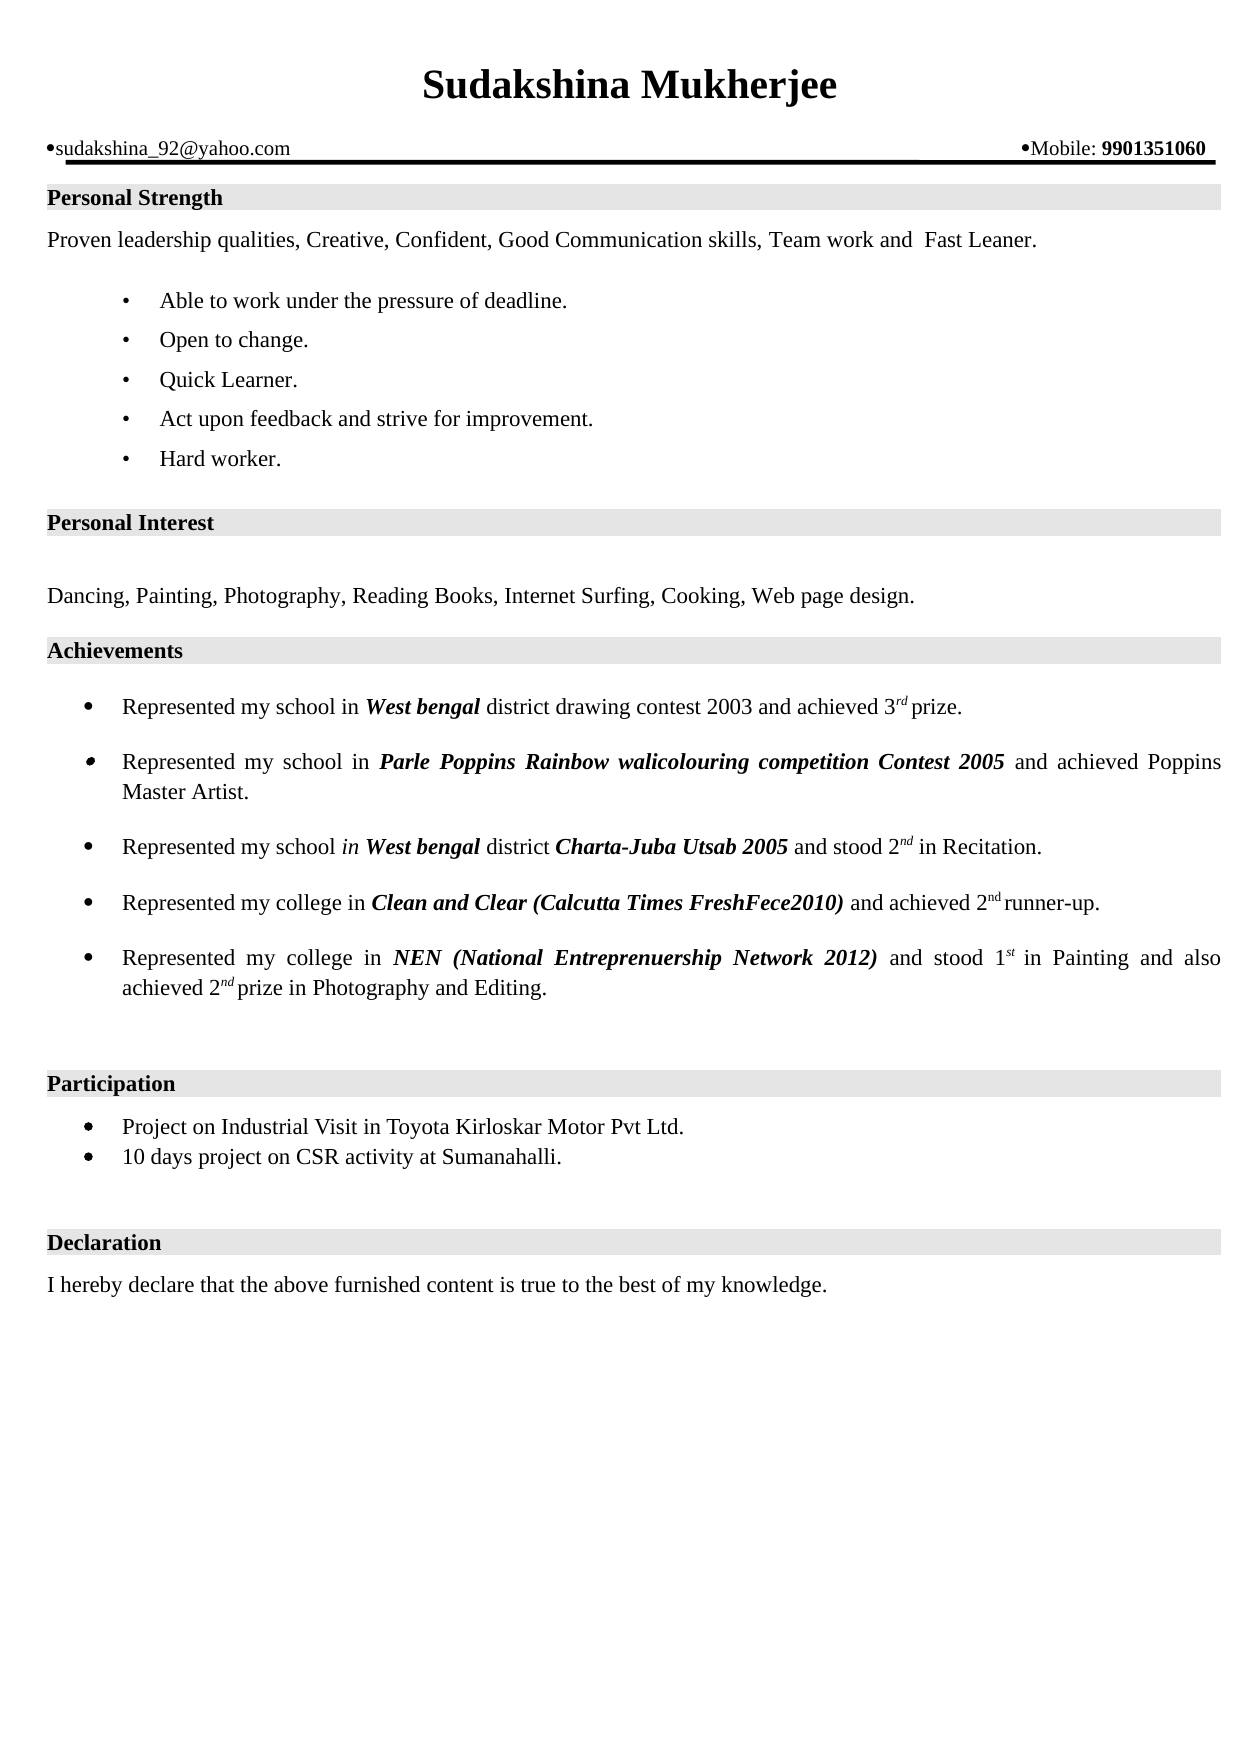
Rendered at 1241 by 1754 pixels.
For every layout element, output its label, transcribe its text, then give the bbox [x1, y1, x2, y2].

list 10 days project on CSR activity at Sumanahalli. [84, 1143, 1221, 1170]
list Act upon feedback and strive for improvement. [122, 405, 1221, 432]
list Open to change. [122, 326, 1221, 353]
text I hereby declare that the above furnished content is true to the best of my knowledge. [47, 1271, 1221, 1298]
subtitle Represented my school in West bengal district drawing contest 2003 and achieved 3rd prize. [84, 693, 1221, 719]
list Represented my school in Parle Poppins Rainbow walicolouring competition Contest 2005 and achieved Poppins Master Artist. [84, 748, 1221, 804]
text Proven leadership qualities, Creative, Confident, Good Communication skills, Team work and Fast Leaner. [47, 227, 1221, 253]
text Dancing, Painting, Photography, Reading Books, Internet Surfing, Cooking, Web page design. [47, 582, 1221, 609]
list Able to work under the pressure of deadline. [122, 287, 1221, 313]
list Hard worker. [122, 445, 1221, 471]
subtitle Participation [47, 1070, 1221, 1097]
list Quick Learner. [122, 366, 1221, 392]
subtitle Represented my school in West bengal district Charta-Juba Utsab 2005 and stood 2nd in Recitation. [84, 833, 1221, 860]
subtitle Represented my college in NEN (National Entreprenuership Network 2012) and stood 1st in Painting and also achieved 2nd prize in Photography and Editing. [84, 944, 1221, 1000]
list Project on Industrial Visit in Toyota Kirloskar Motor Pvt Ltd. [84, 1113, 1221, 1139]
subtitle Personal Strength [47, 184, 1221, 210]
subtitle Declaration [47, 1229, 1221, 1255]
subtitle Achievements [47, 637, 1221, 664]
subtitle Represented my college in Clean and Clear (Calcutta Times FreshFece2010) and achieved 2nd runner-up. [84, 888, 1221, 915]
subtitle Personal Interest [47, 509, 1221, 536]
